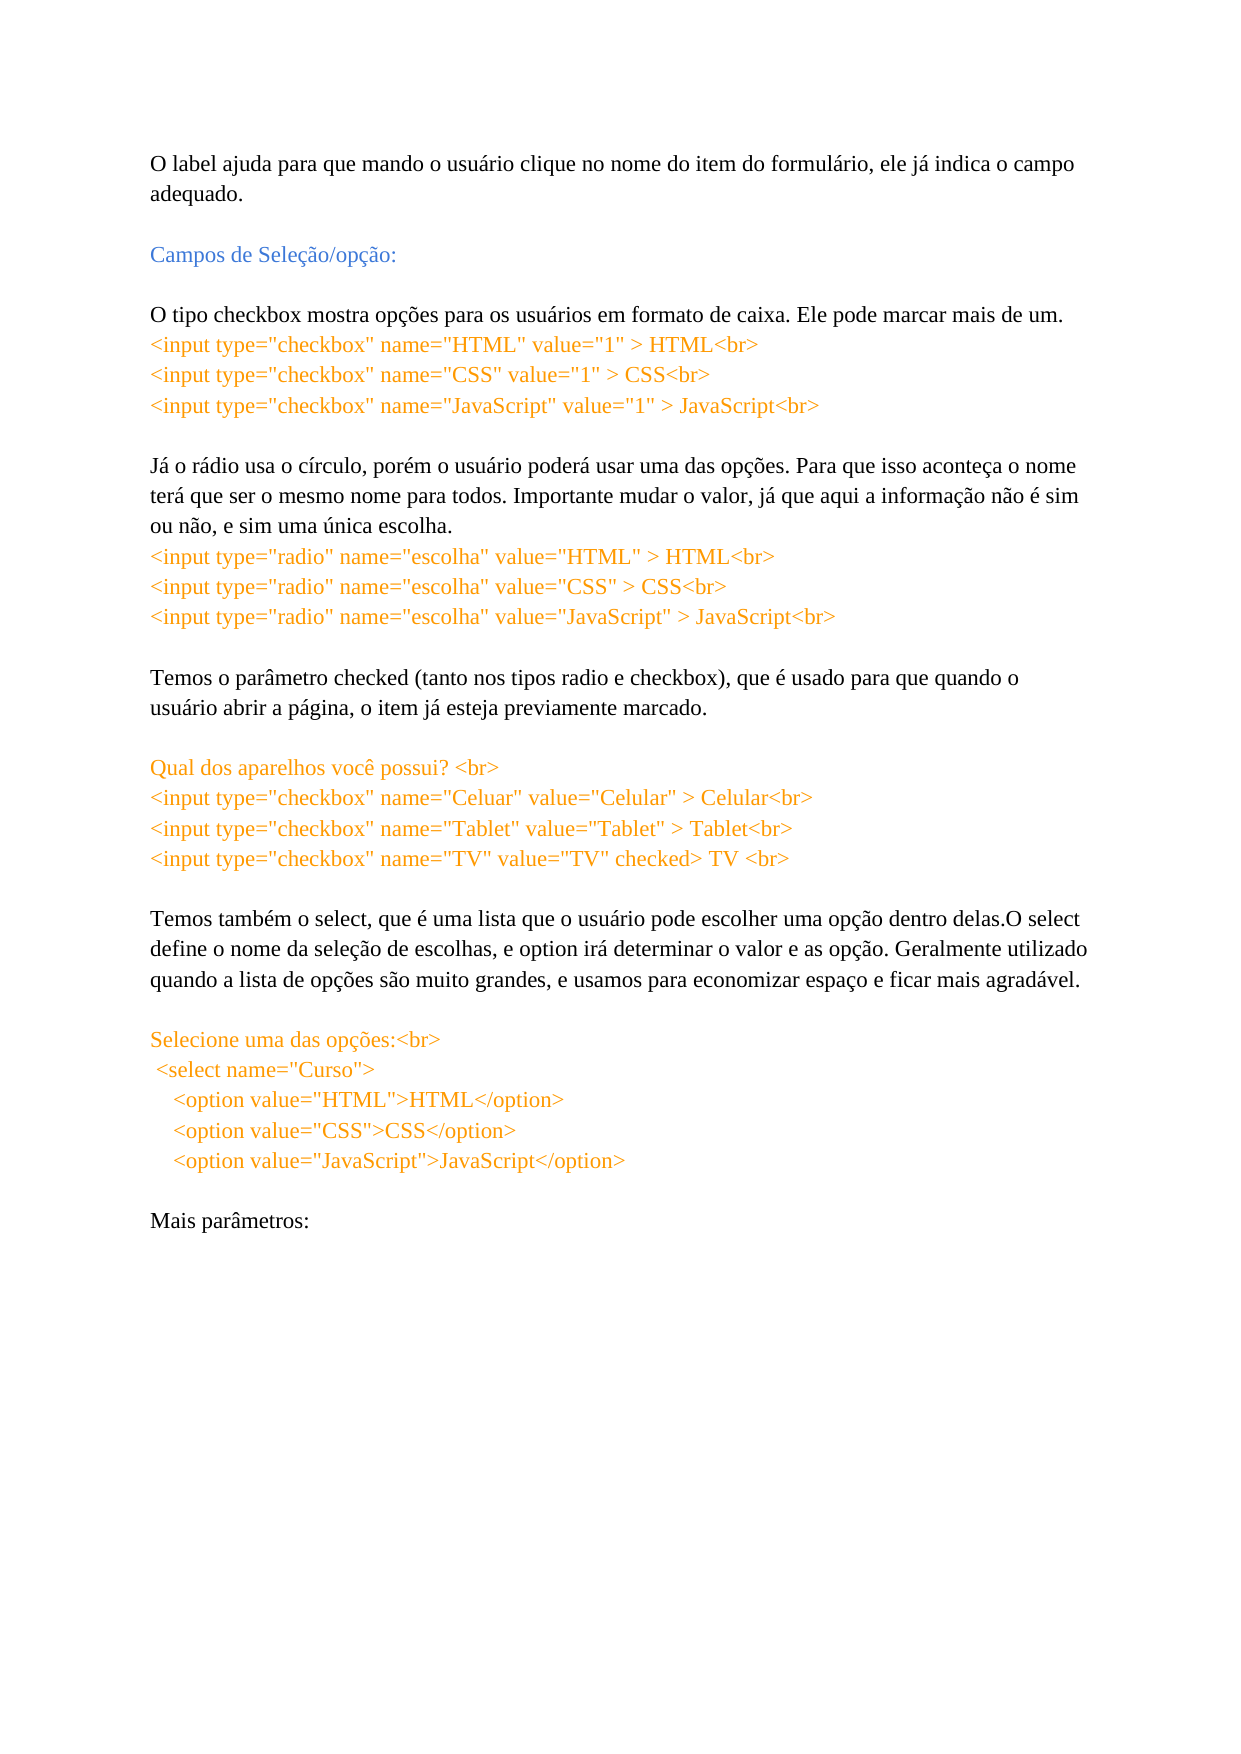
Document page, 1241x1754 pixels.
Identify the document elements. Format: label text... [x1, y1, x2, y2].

text O label ajuda para que mando o usuário clique no nome do item do formulário, ele já indica o campo adequado. [150, 150, 1090, 207]
text <option value="JavaScript">JavaScript</option> [150, 1147, 1090, 1173]
text <input type="checkbox" name="Tablet" value="Tablet" > Tablet<br> [150, 814, 1090, 841]
text <input type="checkbox" name="CSS" value="1" > CSS<br> [150, 361, 1090, 388]
text Mais parâmetros: [150, 1207, 1090, 1234]
text Campos de Seleção/opção: [150, 241, 1090, 267]
text O tipo checkbox mostra opções para os usuários em formato de caixa. Ele pode marcar mais de um. [150, 301, 1090, 327]
text <input type="radio" name="escolha" value="CSS" > CSS<br> [150, 573, 1090, 599]
text <input type="checkbox" name="Celuar" value="Celular" > Celular<br> [150, 784, 1090, 811]
text <input type="checkbox" name="JavaScript" value="1" > JavaScript<br> [150, 392, 1090, 418]
text <option value="HTML">HTML</option> [150, 1086, 1090, 1113]
text <select name="Curso"> [150, 1056, 1090, 1083]
text <option value="CSS">CSS</option> [150, 1117, 1090, 1143]
text Já o rádio usa o círculo, porém o usuário poderá usar uma das opções. Para que isso aconteça o nome terá que ser o mesmo nome para todos. Importante mudar o valor, já que aqui a informação não é sim ou não, e sim uma única escolha. [150, 452, 1090, 539]
text Qual dos aparelhos você possui? <br> [150, 754, 1090, 781]
text Temos também o select, que é uma lista que o usuário pode escolher uma opção dentro delas.O select define o nome da seleção de escolhas, e option irá determinar o valor e as opção. Geralmente utilizado quando a lista de opções são muito grandes, e usamos para economizar espaço e ficar mais agradável. [150, 905, 1090, 992]
text Temos o parâmetro checked (tanto nos tipos radio e checkbox), que é usado para que quando o usuário abrir a página, o item já esteja previamente marcado. [150, 663, 1090, 720]
text Selecione uma das opções:<br> [150, 1026, 1090, 1052]
text <input type="checkbox" name="HTML" value="1" > HTML<br> [150, 331, 1090, 358]
text <input type="radio" name="escolha" value="HTML" > HTML<br> [150, 543, 1090, 569]
text <input type="checkbox" name="TV" value="TV" checked> TV <br> [150, 845, 1090, 871]
text <input type="radio" name="escolha" value="JavaScript" > JavaScript<br> [150, 603, 1090, 629]
